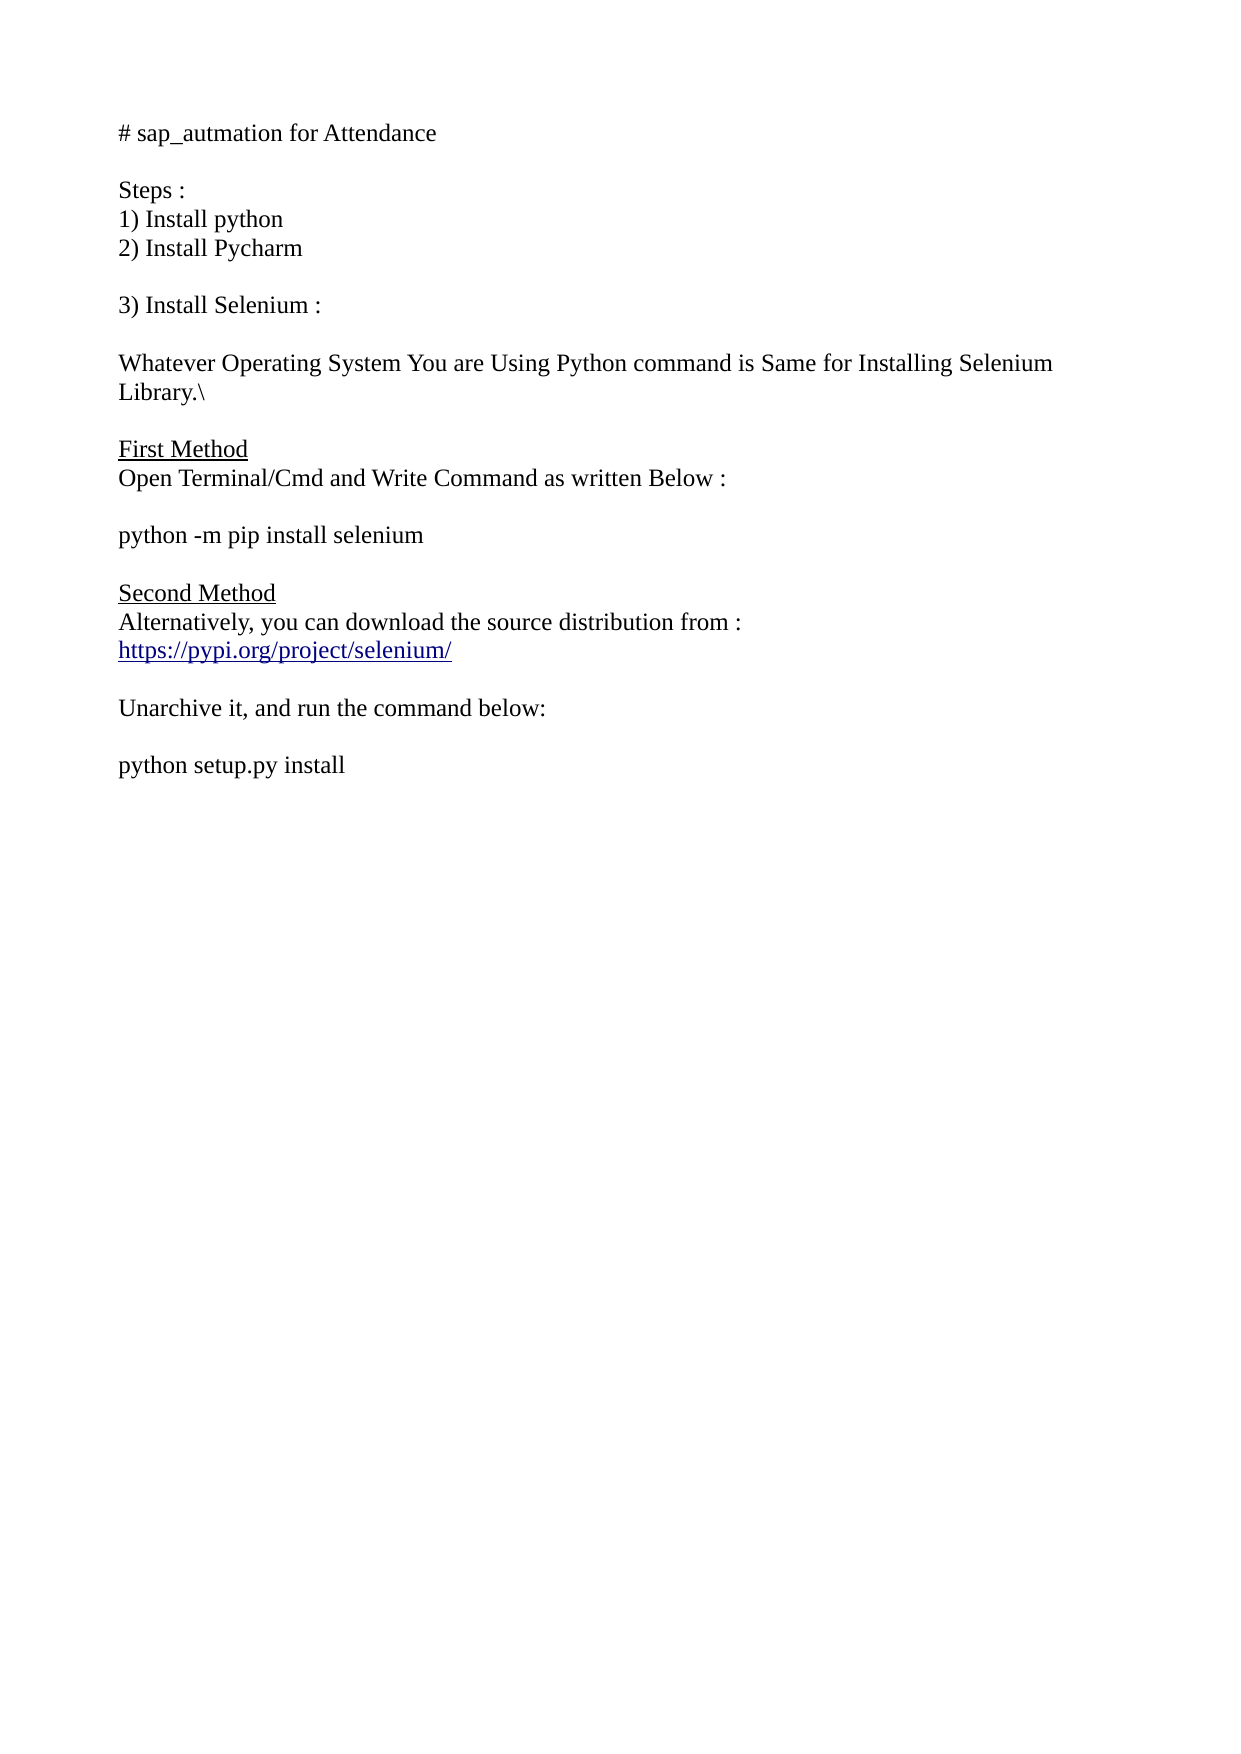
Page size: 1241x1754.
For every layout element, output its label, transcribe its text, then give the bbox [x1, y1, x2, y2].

text Unarchive it, and run the command below: python setup.py install [118, 693, 1122, 779]
text python -m pip install selenium [118, 492, 1122, 549]
text https://pypi.org/project/selenium/ [118, 636, 1122, 664]
text # sap_autmation for Attendance Steps : 1) Install python 2) Install Pycharm [118, 118, 1122, 262]
text Second Method Alternatively, you can download the source distribution from : [118, 549, 1122, 636]
text 3) Install Selenium : Whatever Operating System You are Using Python command is Same for Installing Selenium Library.\ First Method Open Terminal/Cmd and Write Command as written Below : [118, 262, 1122, 492]
